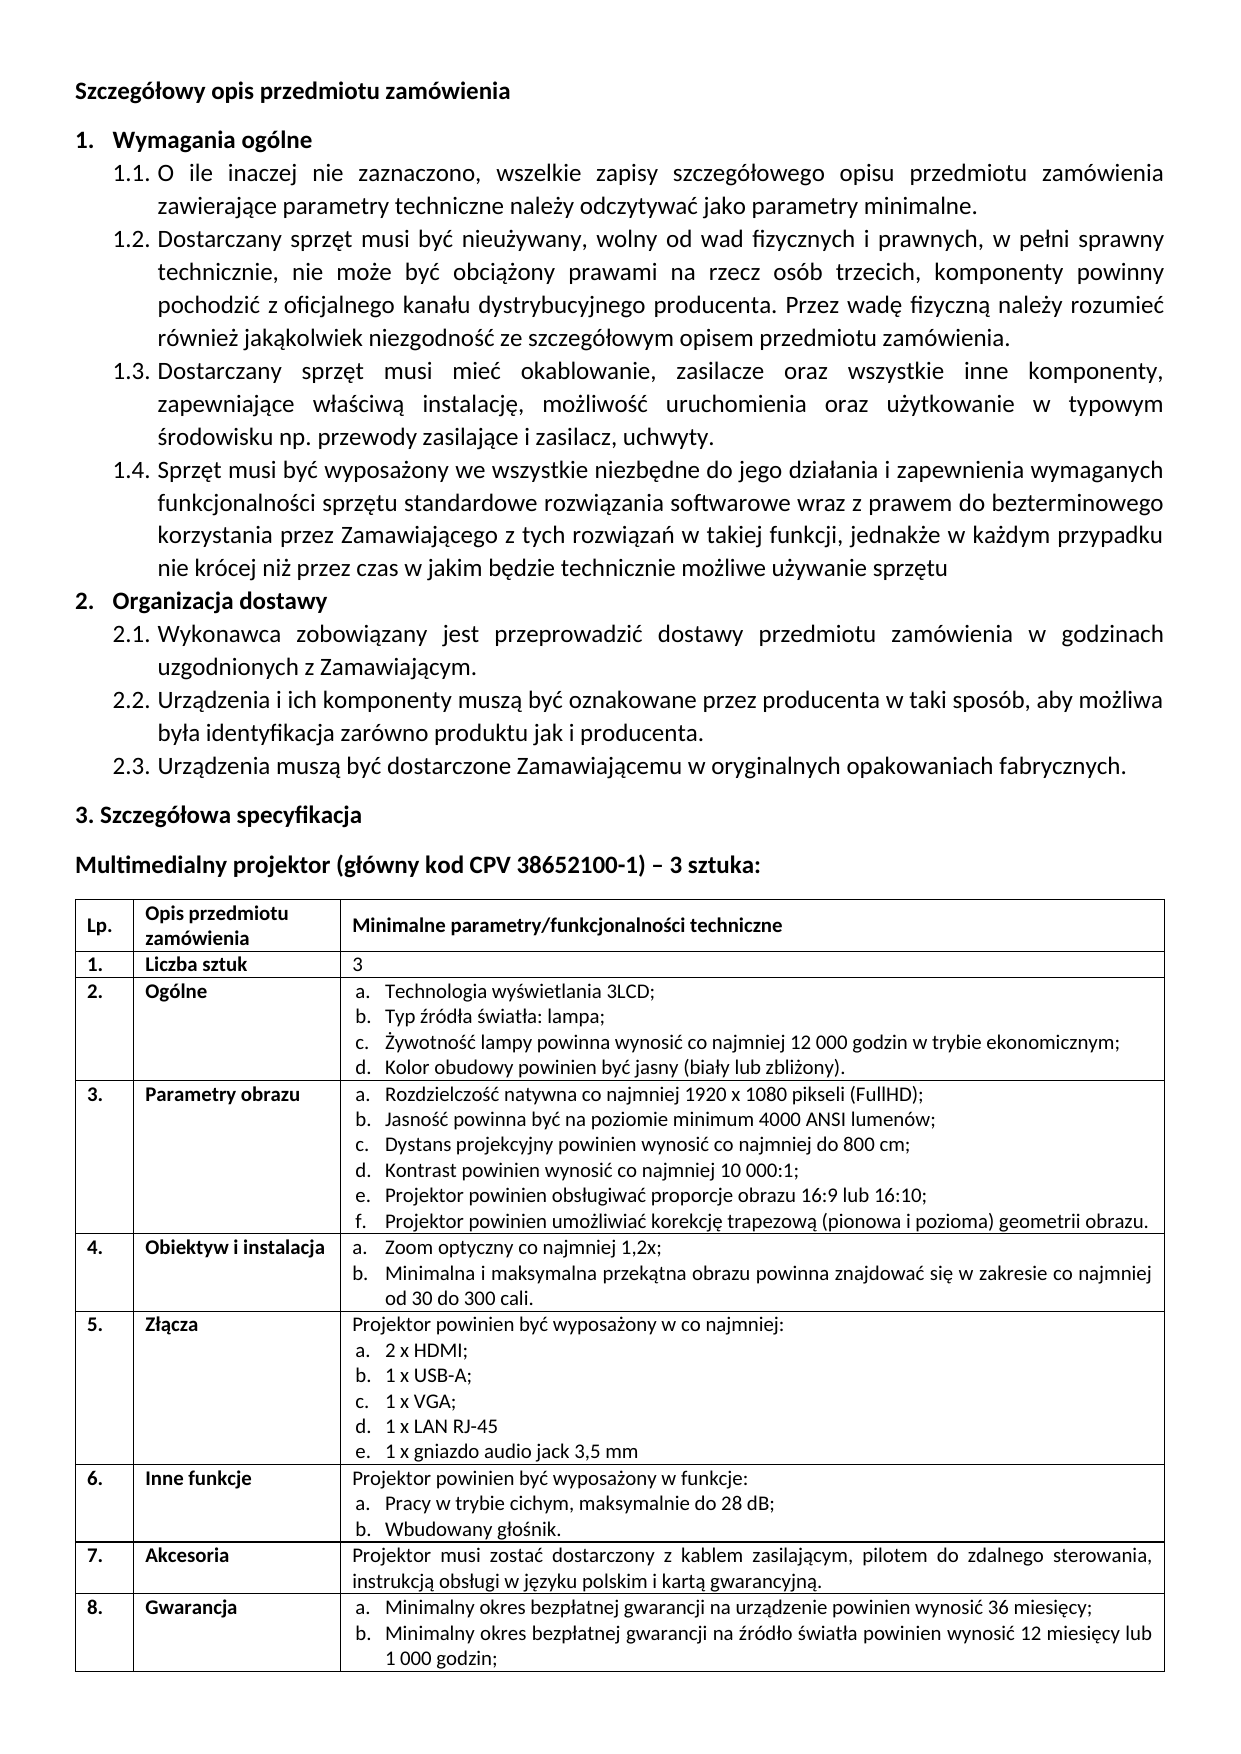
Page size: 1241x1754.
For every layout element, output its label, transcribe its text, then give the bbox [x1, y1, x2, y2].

table_cell Projektor powinien być wyposażony w co najmniej: 2 x HDMI; 1 x USB-A; 1 x VGA; 1 x LAN RJ-45 1 x gniazdo audio jack 3,5 mm [341, 1312, 1164, 1464]
table_cell 8. [76, 1594, 133, 1671]
table_cell Ogólne [134, 978, 340, 1080]
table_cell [341, 1594, 1164, 1671]
text Multimedialny projektor (główny kod CPV 38652100-1) – 3 sztuka: [75, 849, 1165, 880]
text 3. Szczegółowa specyfikacja [75, 799, 1165, 830]
table_cell Projektor musi zostać dostarczony z kablem zasilającym, pilotem do zdalnego sterowania, instrukcją obsługi w języku polskim i kartą gwarancyjną. [341, 1543, 1164, 1593]
table_cell 2. [76, 978, 133, 1080]
table_cell Technologia wyświetlania 3LCD; Typ źródła światła: lampa; Żywotność lampy powinna wynosić co najmniej 12 000 godzin w trybie ekonomicznym; Kolor obudowy powinien być jasny (biały lub zbliżony). [341, 978, 1164, 1080]
list Organizacja dostawy [75, 585, 1165, 616]
table_cell 4. [76, 1234, 133, 1311]
list Urządzenia i ich komponenty muszą być oznakowane przez producenta w taki sposób, aby możliwa była identyfikacja zarówno produktu jak i producenta. [112, 684, 1165, 748]
table_cell Liczba sztuk [134, 952, 340, 977]
table_cell 3. [76, 1081, 133, 1233]
table_cell Złącza [134, 1312, 340, 1464]
list Wymagania ogólne [75, 124, 1165, 155]
table_header Minimalne parametry/funkcjonalności techniczne [341, 900, 1164, 951]
list Dostarczany sprzęt musi być nieużywany, wolny od wad fizycznych i prawnych, w pełni sprawny technicznie, nie może być obciążony prawami na rzecz osób trzecich, komponenty powinny pochodzić z oficjalnego kanału dystrybucyjnego producenta. Przez wadę fizyczną należy rozumieć również jakąkolwiek niezgodność ze szczegółowym opisem przedmiotu zamówienia. [112, 223, 1165, 353]
table_cell Akcesoria [134, 1543, 340, 1593]
table_cell Rozdzielczość natywna co najmniej 1920 x 1080 pikseli (FullHD); Jasność powinna być na poziomie minimum 4000 ANSI lumenów; Dystans projekcyjny powinien wynosić co najmniej do 800 cm; Kontrast powinien wynosić co najmniej 10 000:1; Projektor powinien obsługiwać proporcje obrazu 16:9 lub 16:10; Projektor powinien umożliwiać korekcję trapezową (pionowa i pozioma) geometrii obrazu. [341, 1081, 1164, 1233]
table_cell 5. [76, 1312, 133, 1464]
table_header Opis przedmiotu zamówienia [134, 900, 340, 951]
table_cell 1. [76, 952, 133, 977]
table_cell Zoom optyczny co najmniej 1,2x; Minimalna i maksymalna przekątna obrazu powinna znajdować się w zakresie co najmniej od 30 do 300 cali. [341, 1234, 1164, 1311]
list Dostarczany sprzęt musi mieć okablowanie, zasilacze oraz wszystkie inne komponenty, zapewniające właściwą instalację, możliwość uruchomienia oraz użytkowanie w typowym środowisku np. przewody zasilające i zasilacz, uchwyty. [112, 355, 1165, 451]
table_cell Gwarancja [134, 1594, 340, 1671]
table_cell Obiektyw i instalacja [134, 1234, 340, 1311]
table_cell 6. [76, 1465, 133, 1541]
table_cell 3 [341, 952, 1164, 977]
table_cell Inne funkcje [134, 1465, 340, 1541]
list Wykonawca zobowiązany jest przeprowadzić dostawy przedmiotu zamówienia w godzinach uzgodnionych z Zamawiającym. [112, 618, 1165, 682]
list Sprzęt musi być wyposażony we wszystkie niezbędne do jego działania i zapewnienia wymaganych funkcjonalności sprzętu standardowe rozwiązania softwarowe wraz z prawem do bezterminowego korzystania przez Zamawiającego z tych rozwiązań w takiej funkcji, jednakże w każdym przypadku nie krócej niż przez czas w jakim będzie technicznie możliwe używanie sprzętu [112, 454, 1165, 583]
table_cell Parametry obrazu [134, 1081, 340, 1233]
list O ile inaczej nie zaznaczono, wszelkie zapisy szczegółowego opisu przedmiotu zamówienia zawierające parametry techniczne należy odczytywać jako parametry minimalne. [112, 157, 1165, 221]
text Szczegółowy opis przedmiotu zamówienia [75, 75, 1165, 106]
list Urządzenia muszą być dostarczone Zamawiającemu w oryginalnych opakowaniach fabrycznych. [112, 750, 1165, 781]
table_header Lp. [76, 900, 133, 951]
table_cell 7. [76, 1543, 133, 1593]
table_cell Projektor powinien być wyposażony w funkcje: Pracy w trybie cichym, maksymalnie do 28 dB; Wbudowany głośnik. [341, 1465, 1164, 1541]
